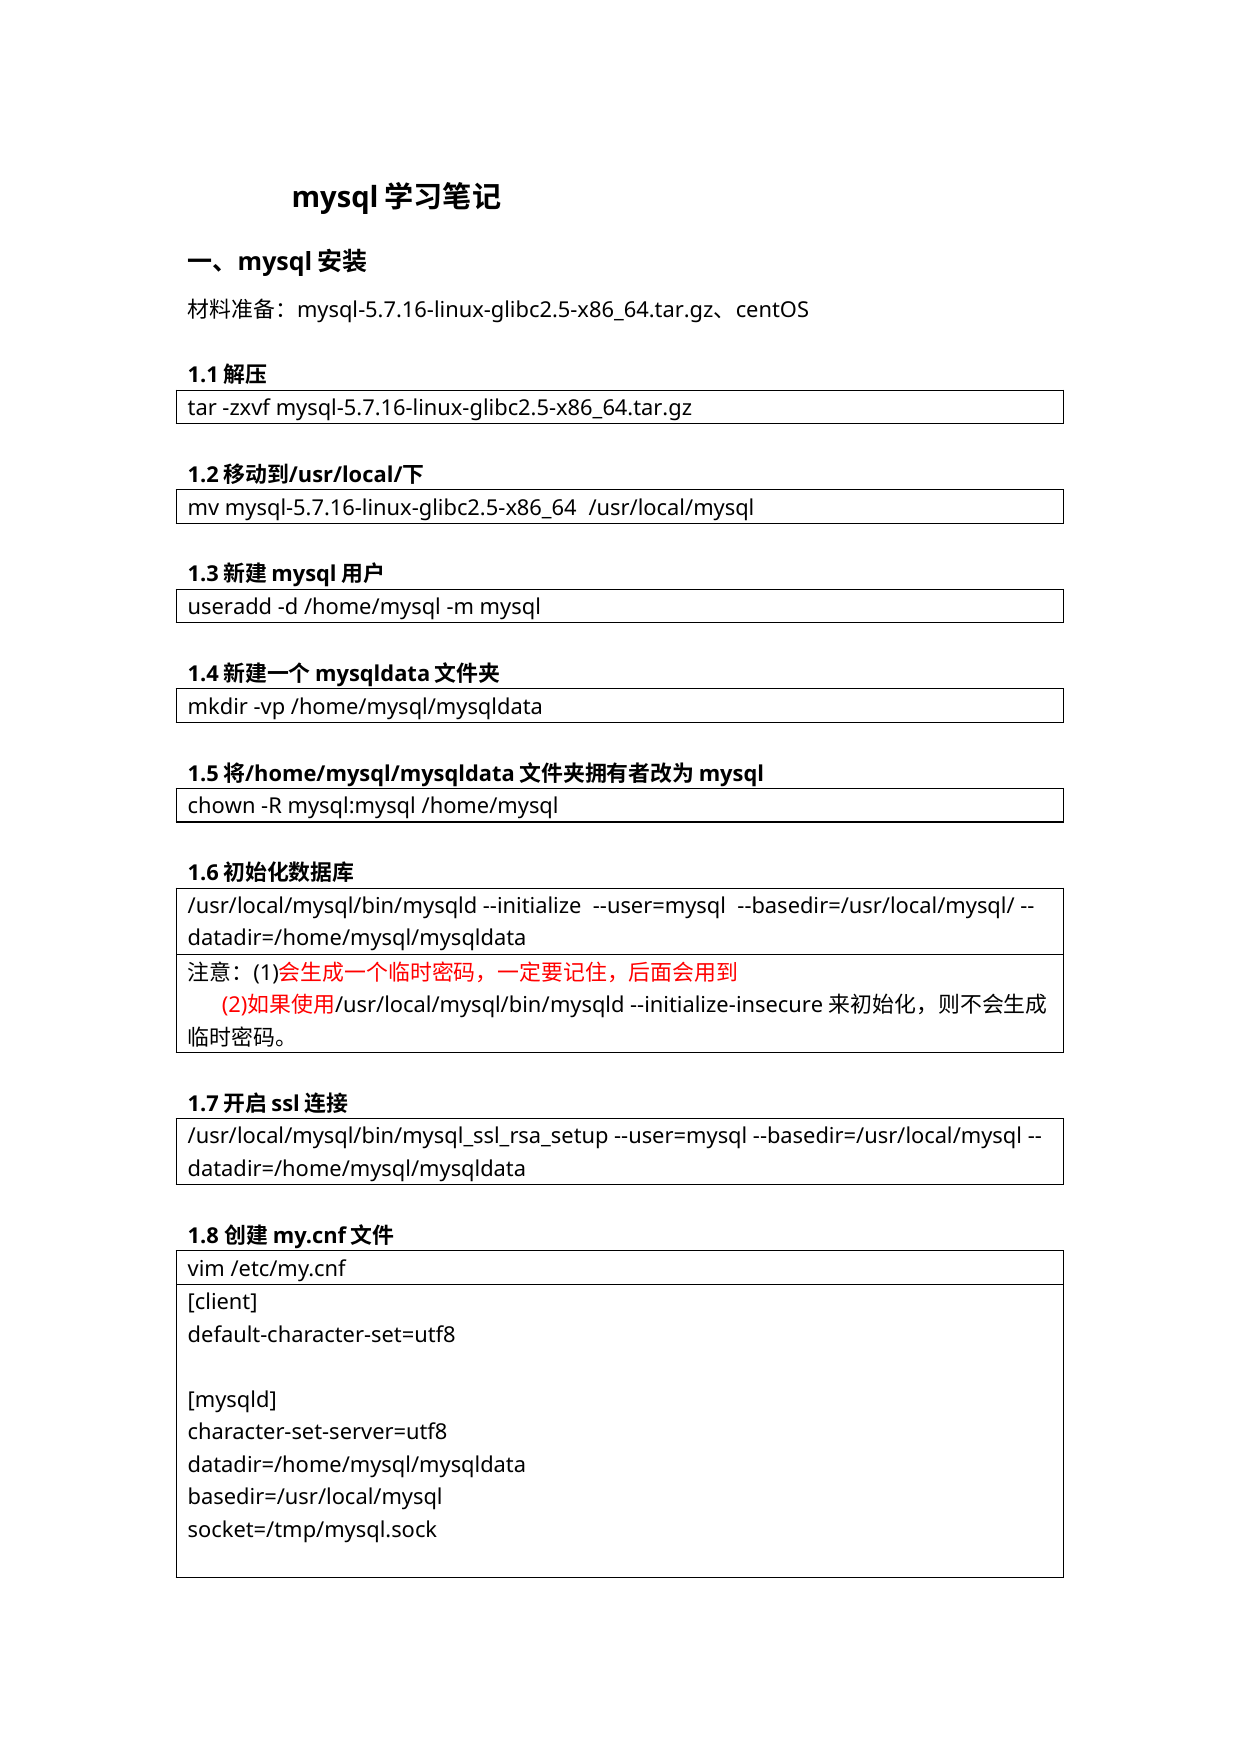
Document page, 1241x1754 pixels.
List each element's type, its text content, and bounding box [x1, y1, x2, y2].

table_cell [177, 1285, 1063, 1577]
text 1.5将/home/mysql/mysqldata文件夹拥有者改为mysql [187, 755, 1053, 788]
table_header useradd -d /home/mysql -m mysql [177, 590, 1063, 622]
list 1.2移动到/usr/local/下 [187, 457, 1053, 489]
text 1.7开启ssl连接 [187, 1086, 1053, 1118]
table_header /usr/local/mysql/bin/mysql_ssl_rsa_setup --user=mysql --basedir=/usr/local/mysql --datadir=/home/mysql/mysqldata [177, 1119, 1063, 1184]
list 1.6初始化数据库 [187, 855, 1053, 887]
text 1.1解压 [187, 357, 1053, 389]
list mysql安装 [187, 227, 1053, 292]
text mysql学习笔记 [187, 162, 1053, 227]
table_header mv mysql-5.7.16-linux-glibc2.5-x86_64 /usr/local/mysql [177, 490, 1063, 523]
table_header tar -zxvf mysql-5.7.16-linux-glibc2.5-x86_64.tar.gz [177, 391, 1063, 423]
table_header chown -R mysql:mysql /home/mysql [177, 789, 1063, 821]
text 材料准备：mysql-5.7.16-linux-glibc2.5-x86_64.tar.gz、centOS [187, 292, 1053, 324]
table_header vim /etc/my.cnf [177, 1251, 1063, 1284]
list 1.8 创建my.cnf文件 [187, 1218, 1053, 1250]
table_cell 注意：(1)会生成一个临时密码，一定要记住，后面会用到 (2)如果使用/usr/local/mysql/bin/mysqld --initialize-insecure 来初始化，则不会生成临时密码。 [177, 955, 1063, 1052]
table_header /usr/local/mysql/bin/mysqld --initialize --user=mysql --basedir=/usr/local/mysql/ --datadir=/home/mysql/mysqldata [177, 889, 1063, 953]
table_header mkdir -vp /home/mysql/mysqldata [177, 689, 1063, 722]
list 1.3新建mysql用户 [187, 556, 1053, 589]
list 1.4新建一个mysqldata文件夹 [187, 656, 1053, 688]
